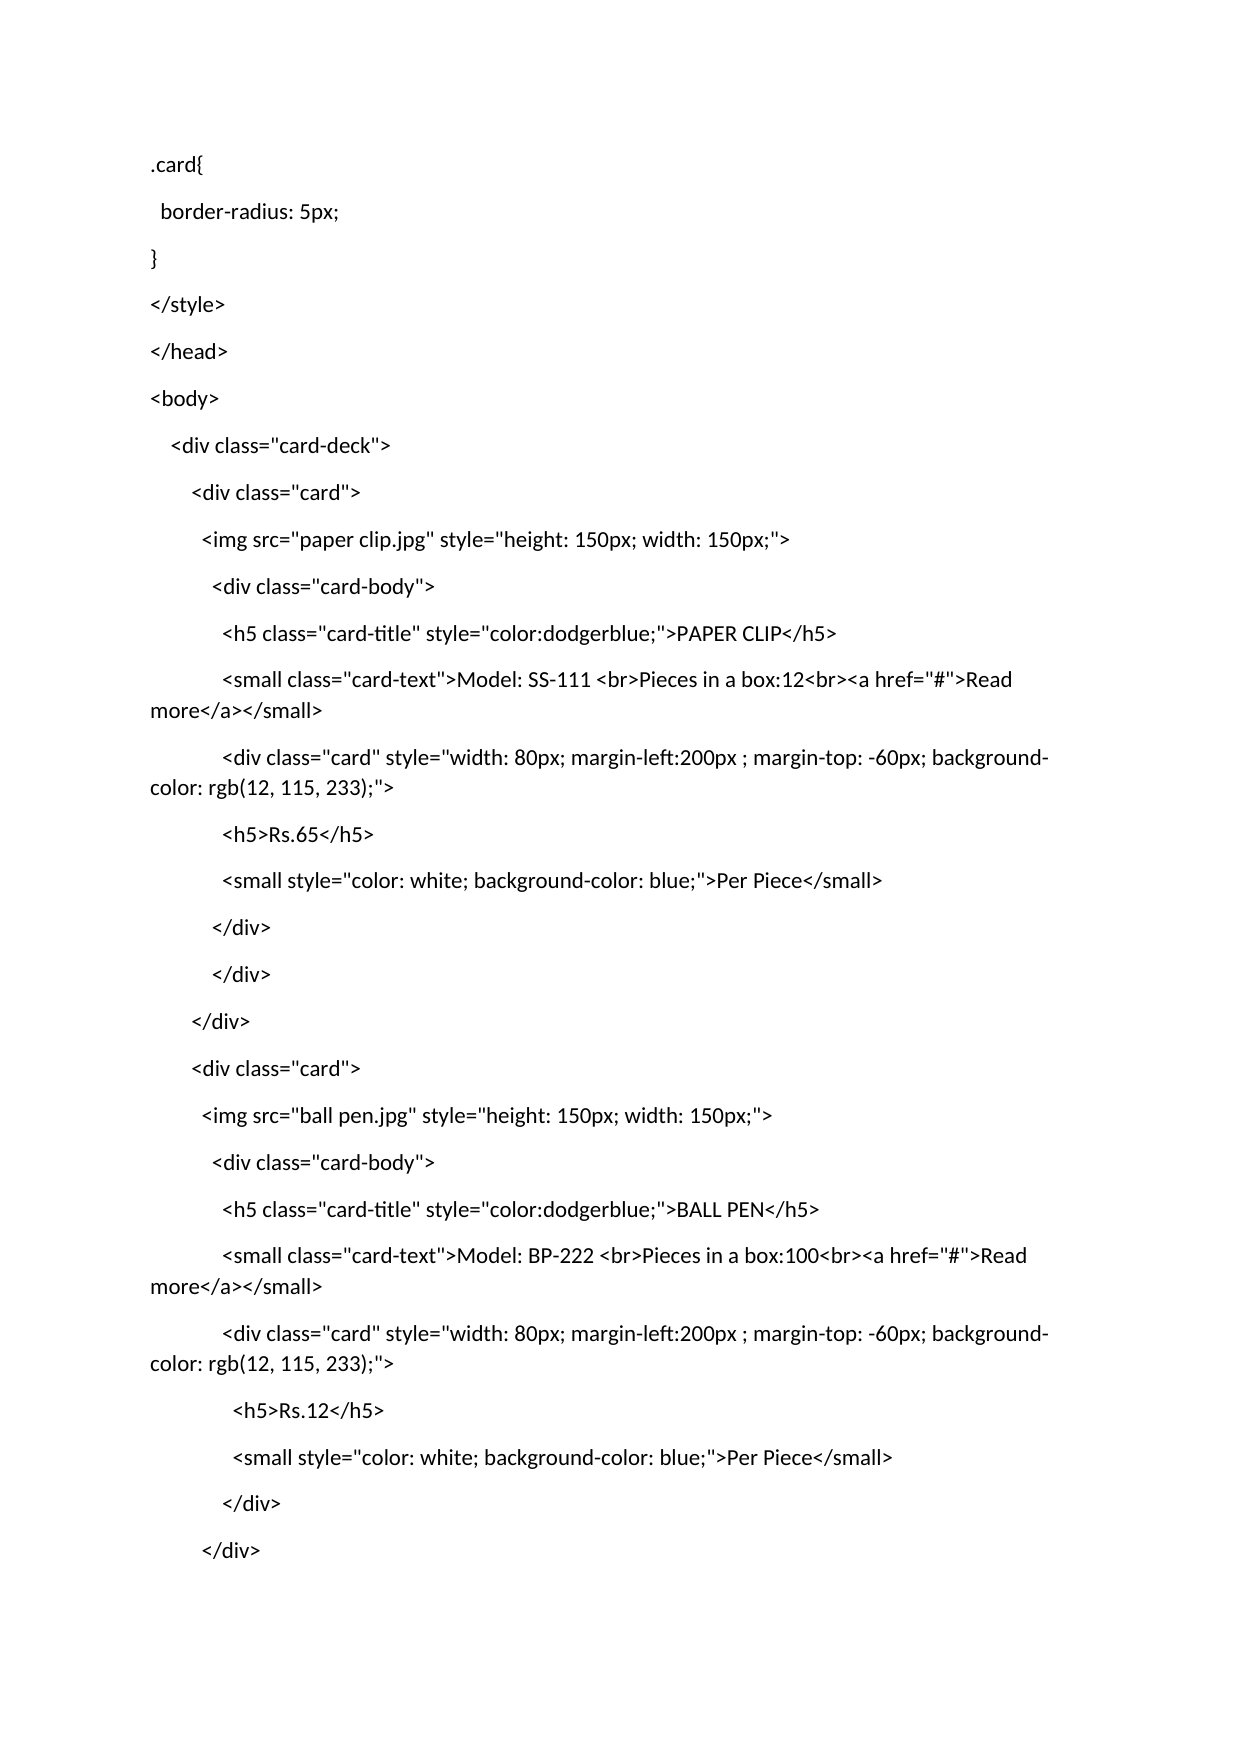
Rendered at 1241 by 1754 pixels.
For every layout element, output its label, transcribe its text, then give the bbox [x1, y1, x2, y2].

text </div> [150, 913, 1090, 942]
text <div class="card-body"> [150, 572, 1090, 600]
text <small style="color: white; background-color: blue;">Per Piece</small> [150, 867, 1090, 895]
text <div class="card" style="width: 80px; margin-left:200px ; margin-top: -60px; background-color: rgb(12, 115, 233);"> [150, 1319, 1090, 1377]
text } [150, 244, 1090, 272]
text <body> [150, 384, 1090, 412]
text <div class="card-body"> [150, 1148, 1090, 1176]
text </div> [150, 1489, 1090, 1518]
text <h5 class="card-title" style="color:dodgerblue;">BALL PEN</h5> [150, 1195, 1090, 1223]
text <h5>Rs.65</h5> [150, 820, 1090, 848]
text <div class="card" style="width: 80px; margin-left:200px ; margin-top: -60px; background-color: rgb(12, 115, 233);"> [150, 743, 1090, 801]
text <img src="ball pen.jpg" style="height: 150px; width: 150px;"> [150, 1101, 1090, 1129]
text <small class="card-text">Model: BP-222 <br>Pieces in a box:100<br><a href="#">Read more</a></small> [150, 1242, 1090, 1300]
text <small class="card-text">Model: SS-111 <br>Pieces in a box:12<br><a href="#">Read more</a></small> [150, 666, 1090, 724]
text <div class="card"> [150, 1054, 1090, 1082]
text <h5 class="card-title" style="color:dodgerblue;">PAPER CLIP</h5> [150, 619, 1090, 647]
text </style> [150, 291, 1090, 319]
text <div class="card"> [150, 478, 1090, 506]
text <img src="paper clip.jpg" style="height: 150px; width: 150px;"> [150, 525, 1090, 553]
text .card{ [150, 150, 1090, 178]
text <small style="color: white; background-color: blue;">Per Piece</small> [150, 1443, 1090, 1471]
text </div> [150, 1536, 1090, 1564]
text </div> [150, 1007, 1090, 1035]
text <h5>Rs.12</h5> [150, 1396, 1090, 1424]
text </div> [150, 960, 1090, 988]
text border-radius: 5px; [150, 197, 1090, 225]
text </head> [150, 337, 1090, 366]
text <div class="card-deck"> [150, 431, 1090, 459]
